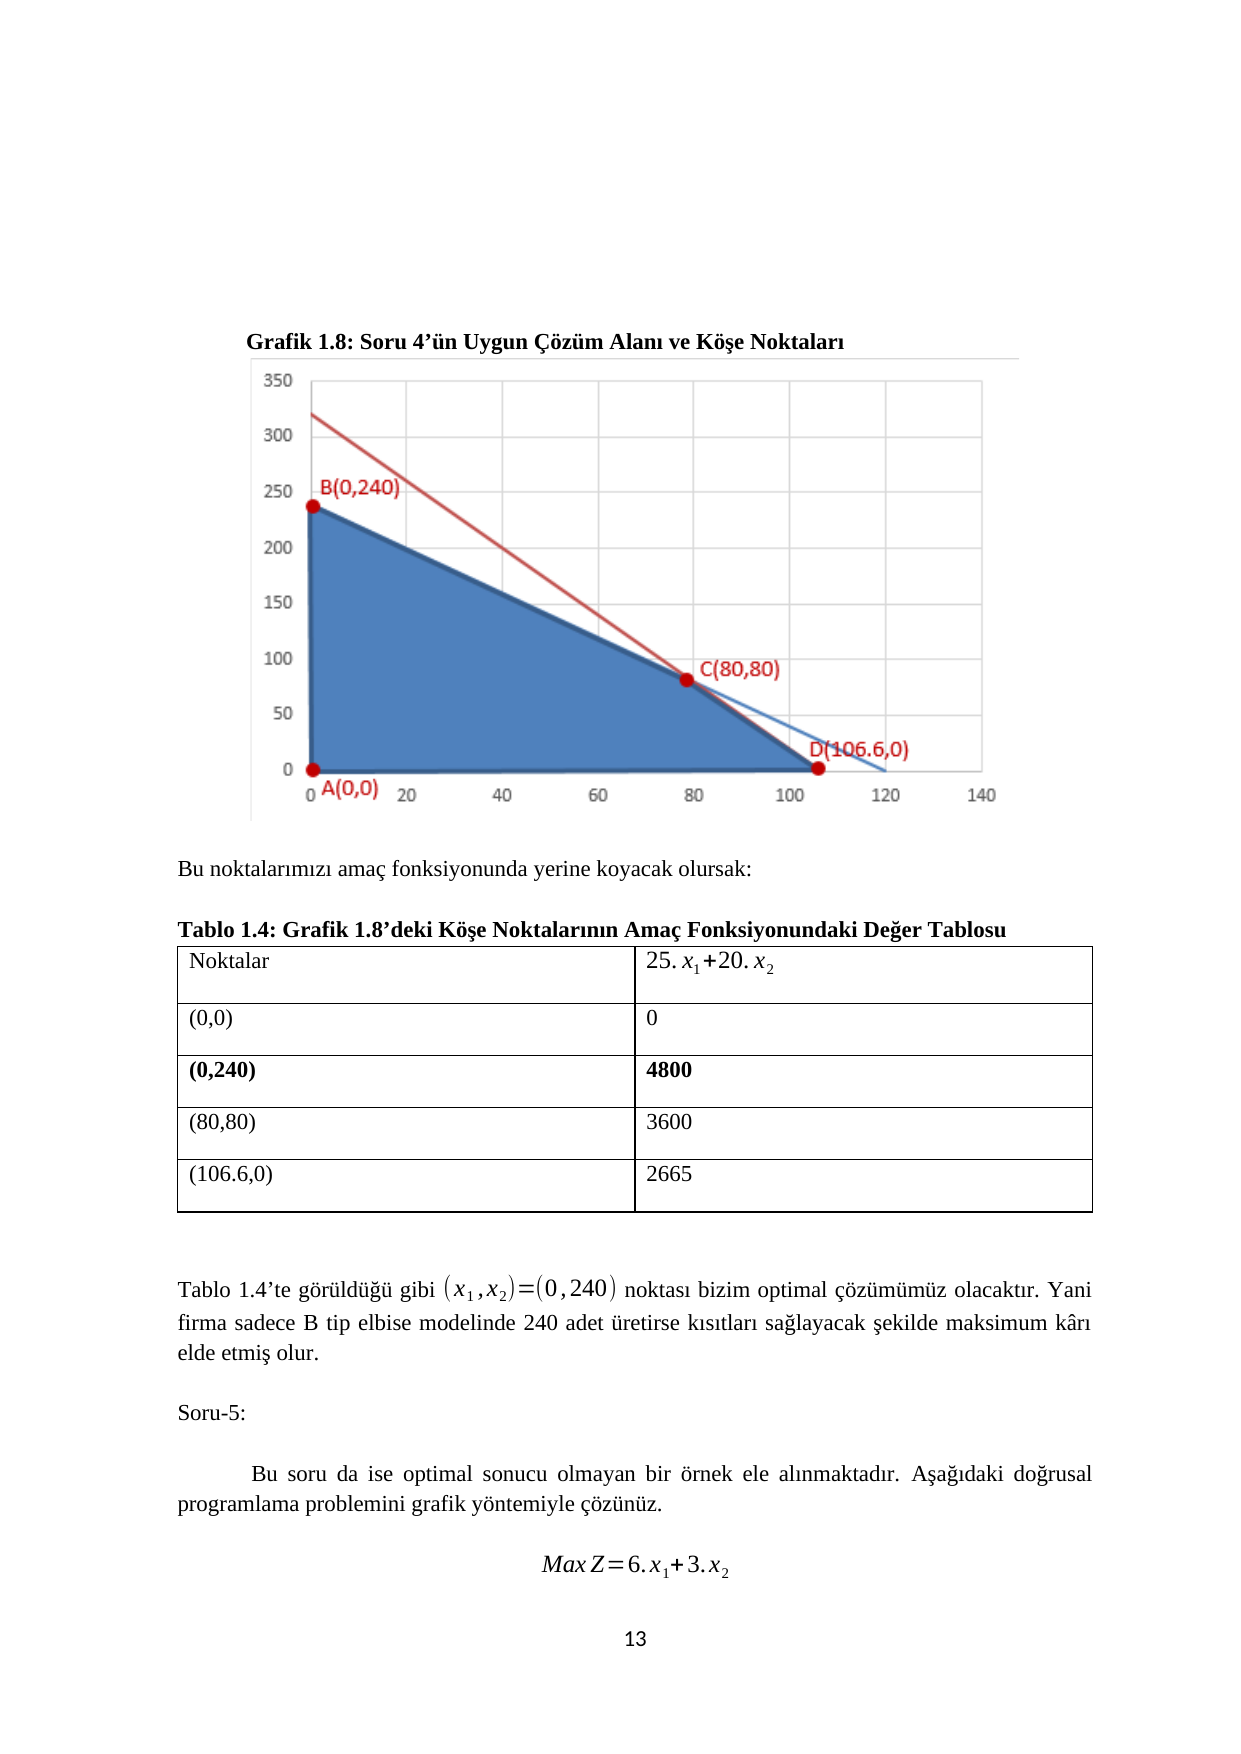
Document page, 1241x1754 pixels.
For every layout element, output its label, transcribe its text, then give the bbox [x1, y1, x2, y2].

text Bu noktalarımızı amaç fonksiyonunda yerine koyacak olursak: [177, 855, 1092, 882]
text Bu soru da ise optimal sonucu olmayan bir örnek ele alınmaktadır. Aşağıdaki doğrusal programlama problemini grafik yöntemiyle çözünüz. [177, 1460, 1092, 1516]
table_cell 0 [636, 1004, 1092, 1055]
picture [250, 358, 1020, 821]
table_cell 3600 [636, 1108, 1092, 1159]
table_cell (80,80) [178, 1108, 634, 1159]
text Tablo 1.4: Grafik 1.8’deki Köşe Noktalarının Amaç Fonksiyonundaki Değer Tablosu [177, 916, 1092, 942]
table_cell (0,240) [178, 1056, 634, 1107]
table_header [636, 947, 1092, 1003]
table_cell 4800 [636, 1056, 1092, 1107]
text Tablo 1.4’te görüldüğü gibi noktası bizim optimal çözümümüz olacaktır. Yani firma sadece B tip elbise modelinde 240 adet üretirse kısıtları sağlayacak şekilde maksimum kârı elde etmiş olur. [177, 1273, 1092, 1365]
table_cell (106.6,0) [178, 1160, 634, 1211]
text Grafik 1.8: Soru 4’ün Uygun Çözüm Alanı ve Köşe Noktaları [177, 328, 1092, 354]
table_cell (0,0) [178, 1004, 634, 1055]
text Soru-5: [177, 1399, 1092, 1426]
table_header Noktalar [178, 947, 634, 1003]
table_cell 2665 [636, 1160, 1092, 1211]
